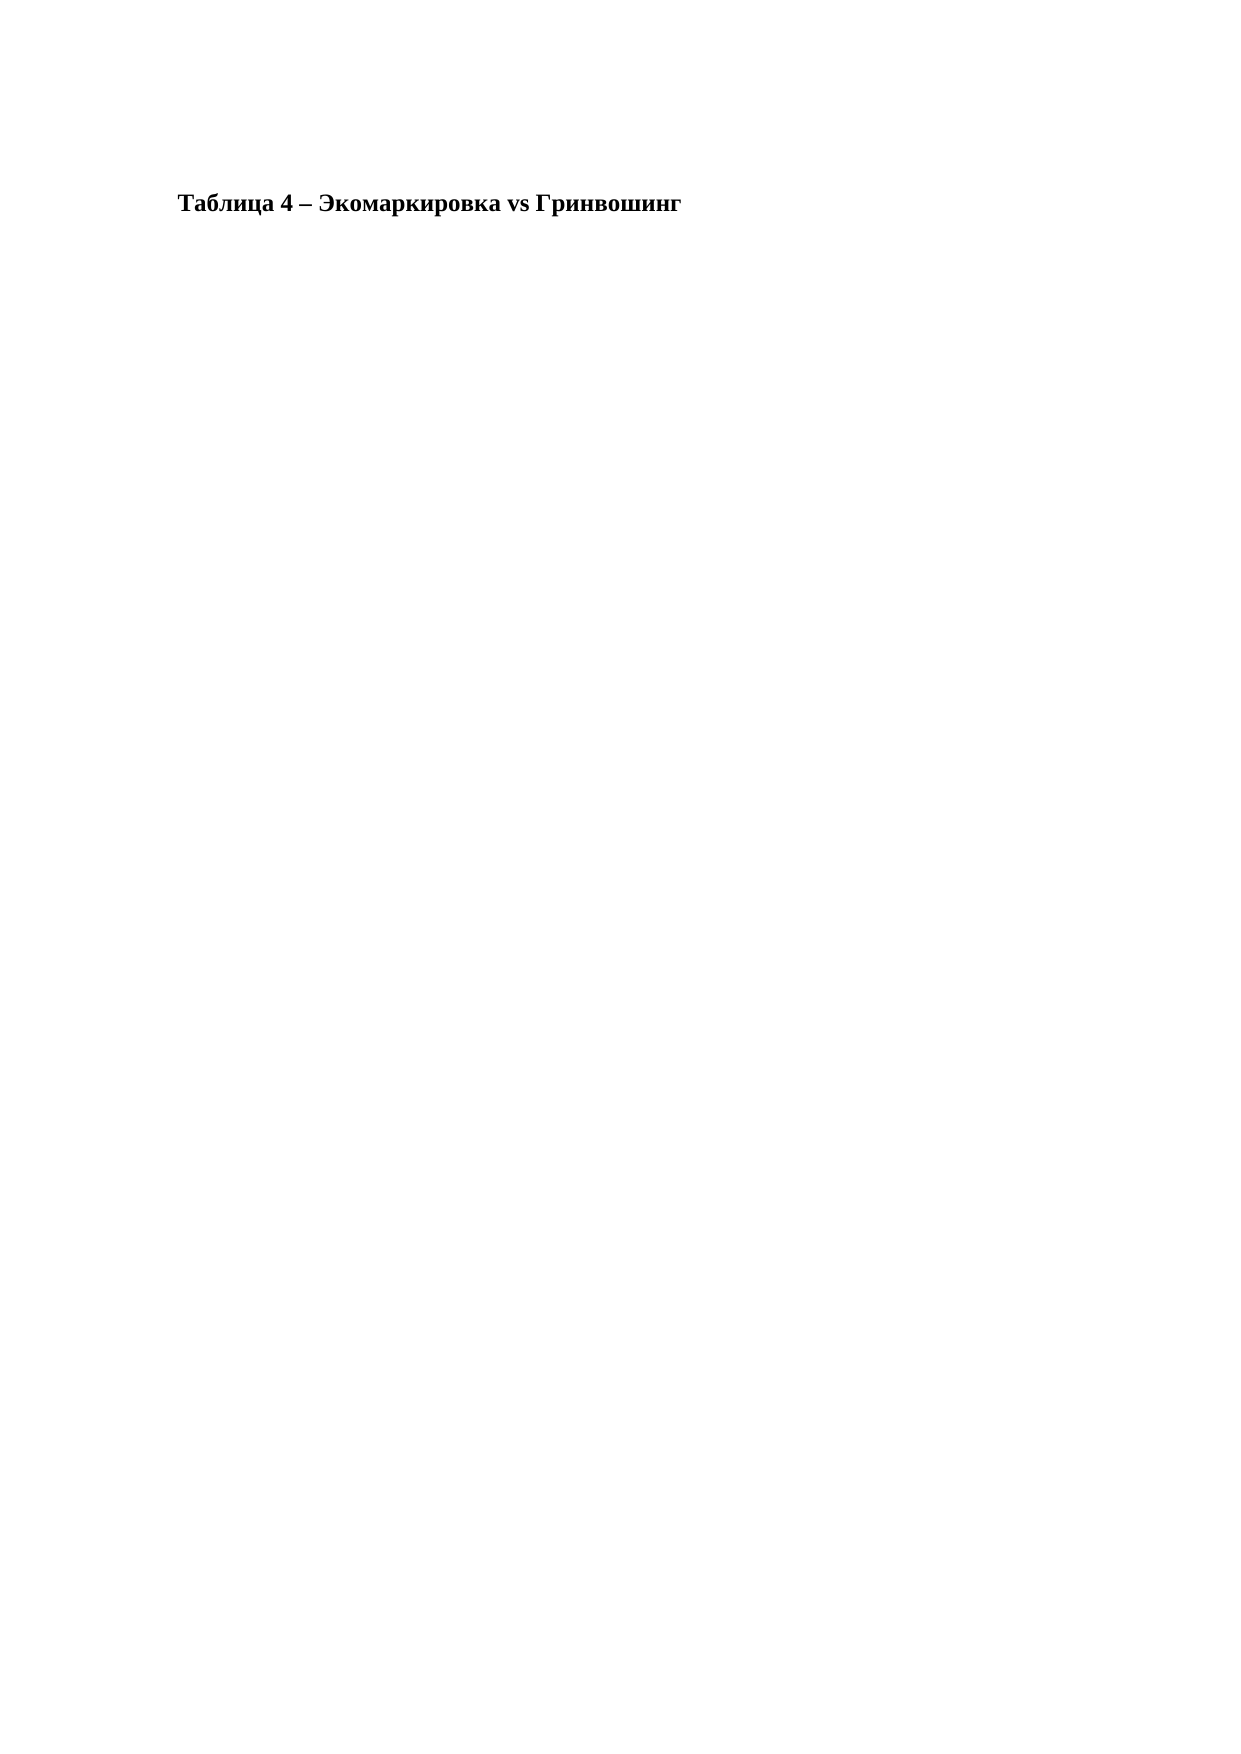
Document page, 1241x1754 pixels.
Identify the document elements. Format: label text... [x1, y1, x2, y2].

subtitle Таблица 4 – Экомаркировка vs Гринвошинг [177, 188, 1152, 217]
